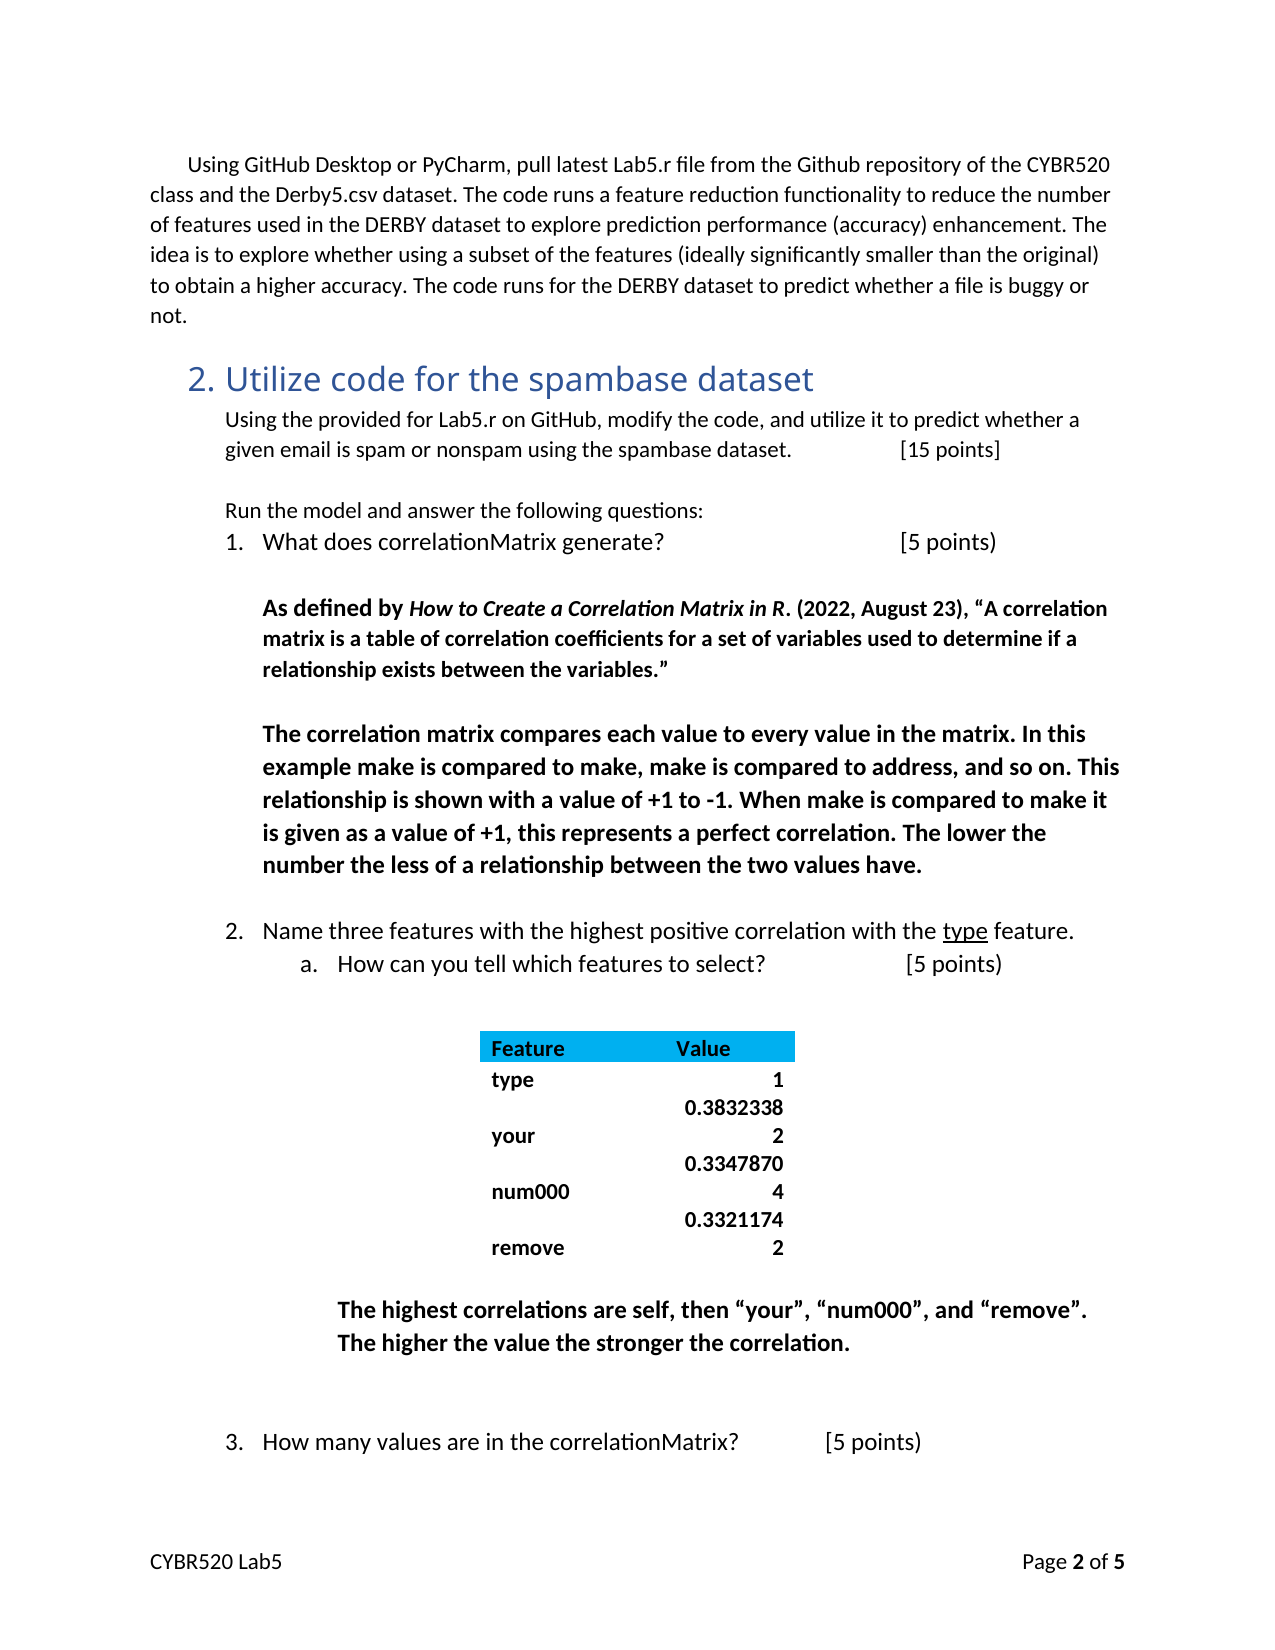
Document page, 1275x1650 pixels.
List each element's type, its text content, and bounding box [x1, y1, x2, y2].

list The correlation matrix compares each value to every value in the matrix. In this example make is compared to make, make is compared to address, and so on. This relationship is shown with a value of +1 to -1. When make is compared to make it is given as a value of +1, this represents a perfect correlation. The lower the number the less of a relationship between the two values have. [262, 718, 1125, 880]
list How many values are in the correlationMatrix? [5 points) [225, 1426, 1125, 1457]
list Using the provided for Lab5.r on GitHub, modify the code, and utilize it to predict whether a given email is spam or nonspam using the spambase dataset. [15 points] [225, 405, 1125, 463]
table_header Value [665, 1031, 795, 1062]
list How can you tell which features to select? [5 points) [300, 948, 1125, 979]
list As defined by How to Create a Correlation Matrix in R. (2022, August 23), “A correlation matrix is a table of correlation coefficients for a set of variables used to determine if a relationship exists between the variables.” [262, 592, 1125, 683]
table_cell your [480, 1093, 665, 1149]
table_cell remove [480, 1205, 665, 1261]
table_cell 1 [665, 1062, 795, 1093]
list Name three features with the highest positive correlation with the type feature. [225, 915, 1125, 946]
text Using GitHub Desktop or PyCharm, pull latest Lab5.r file from the Github repository of the CYBR520 class and the Derby5.csv dataset. The code runs a feature reduction functionality to reduce the number of features used in the DERBY dataset to explore prediction performance (accuracy) enhancement. The idea is to explore whether using a subset of the features (ideally significantly smaller than the original) to obtain a higher accuracy. The code runs for the DERBY dataset to predict whether a file is buggy or not. [150, 150, 1125, 329]
list Run the model and answer the following questions: [225, 496, 1125, 524]
list The highest correlations are self, then “your”, “num000”, and “remove”. The higher the value the stronger the correlation. [337, 1294, 1125, 1358]
table_cell 0.33478704 [665, 1149, 795, 1205]
table_cell 0.38323382 [665, 1093, 795, 1149]
table_cell type [480, 1062, 665, 1093]
table_cell num000 [480, 1149, 665, 1205]
list What does correlationMatrix generate? [5 points) [225, 526, 1125, 557]
subtitle Utilize code for the spambase dataset [187, 356, 1125, 402]
table_cell 0.33211742 [665, 1205, 795, 1261]
table_header Feature [480, 1031, 665, 1062]
